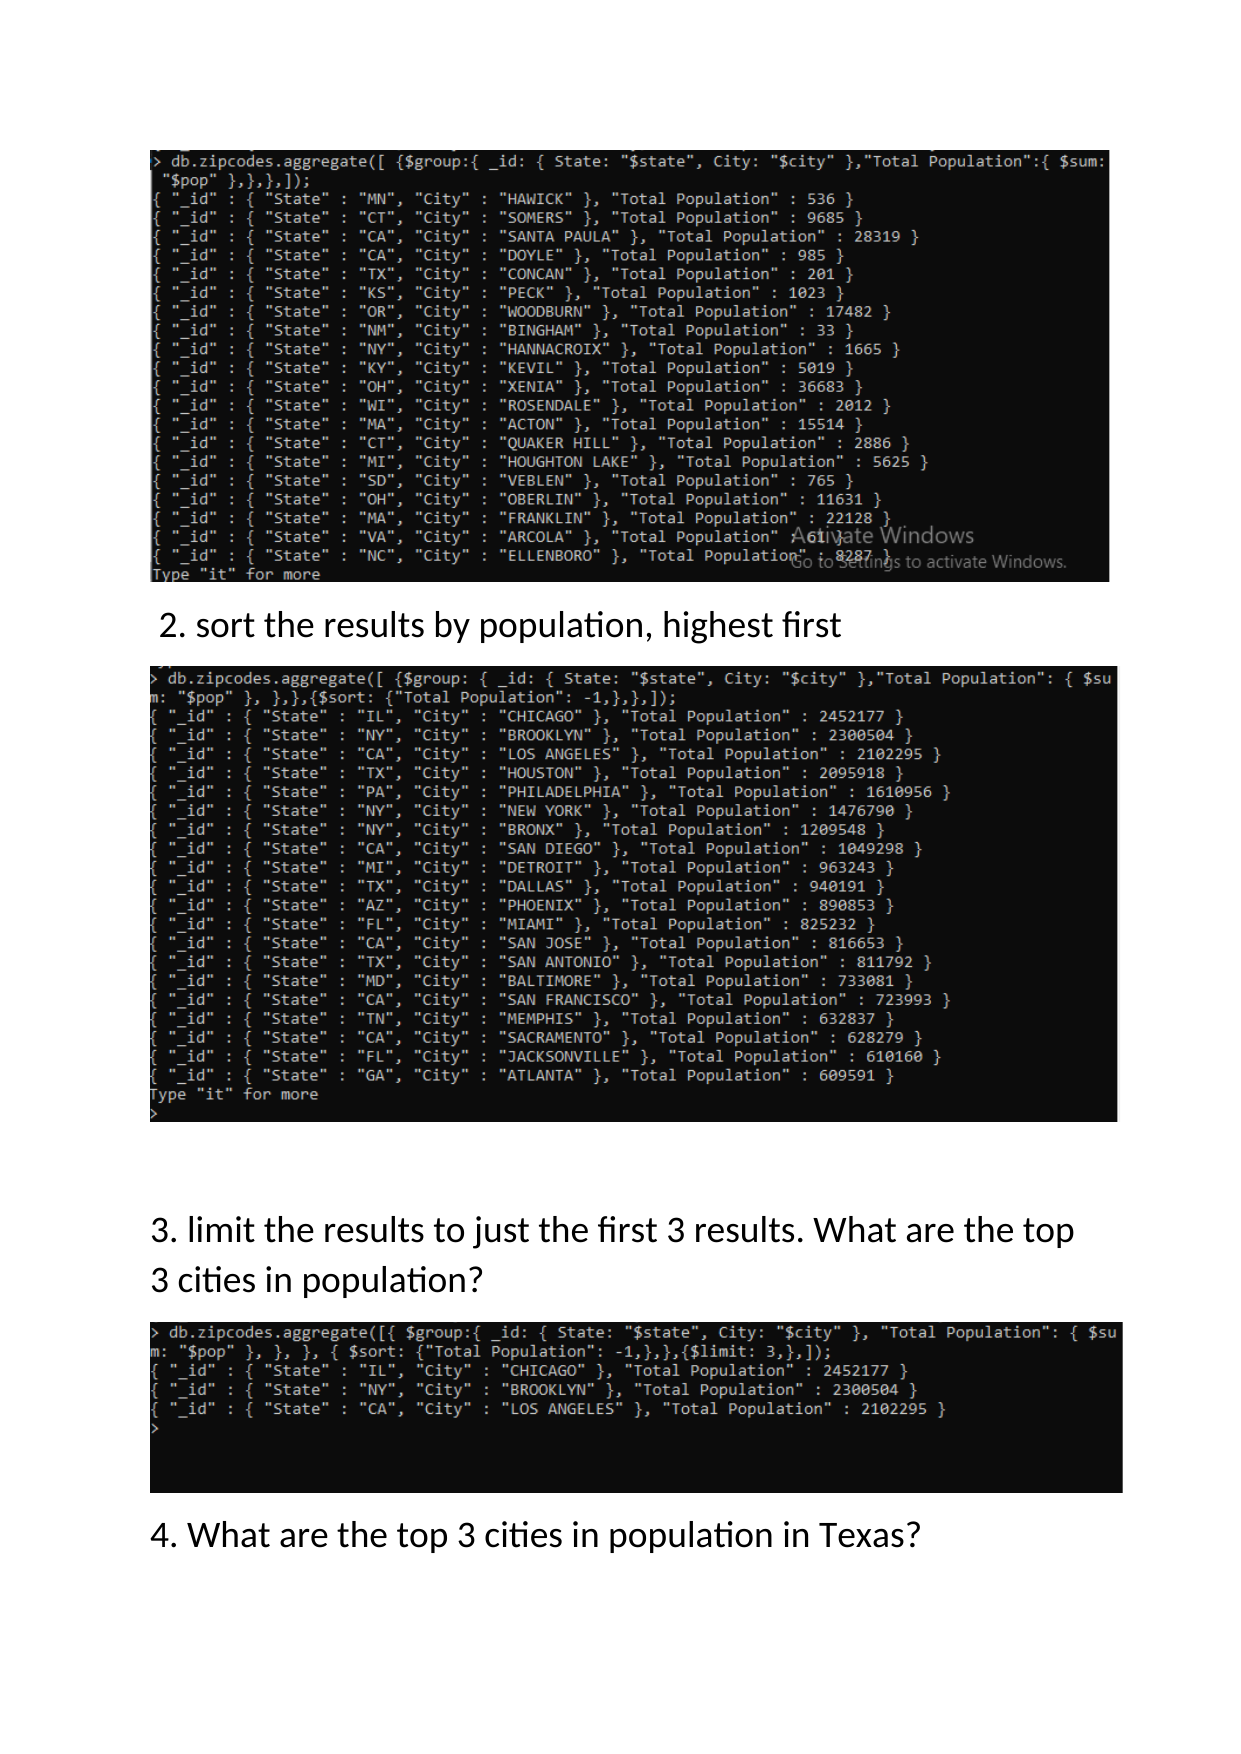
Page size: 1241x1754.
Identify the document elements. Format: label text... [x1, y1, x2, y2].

text 3. limit the results to just the first 3 results. What are the top 3 cities in population? [150, 1206, 1090, 1302]
text 2. sort the results by population, highest first [150, 601, 1090, 646]
text 4. What are the top 3 cities in population in Texas? [150, 1511, 1090, 1557]
picture [150, 150, 1110, 582]
picture [150, 666, 1121, 1122]
picture [150, 1322, 1124, 1493]
